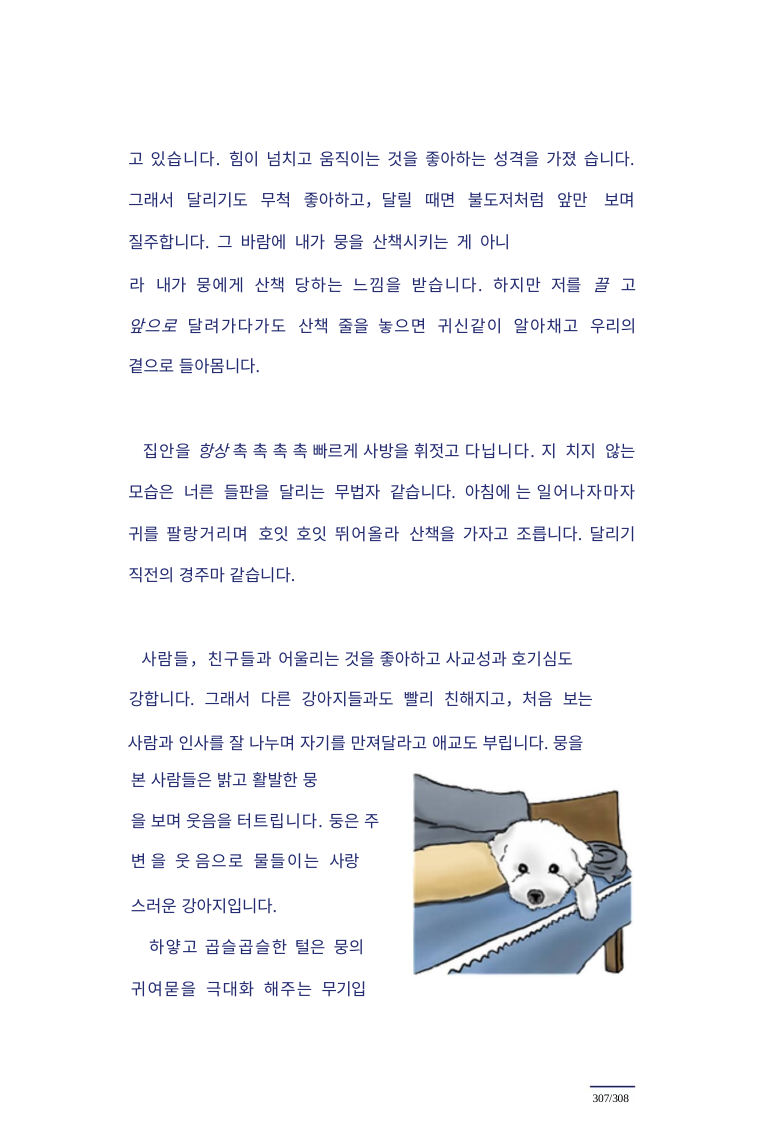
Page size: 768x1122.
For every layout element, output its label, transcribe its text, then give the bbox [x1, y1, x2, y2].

text 사람들，친구들과 어울리는 것을 좋아하고 사교성과 호기심도 강합니다. 그래서 다른 강아지들과도 빨리 친해지고，처음 보는 [128, 646, 637, 710]
text 라 내가 뭉에게 산책 당하는 느낌을 받습니다. 하지만 저를 끌 고 앞으로 달려가다가도 산책 줄을 놓으면 귀신같이 알아채고 우리의 곁으로 들아몸니다. [128, 272, 636, 378]
text 집안을 항상 촉 촉 촉 촉 빠르게 사방을 휘젓고 다닙니다. 지 치지 않는 모습은 너른 들판을 달리는 무법자 같습니다. 아침에 는 일어나자마자 귀를 팔랑거리며 호잇 호잇 뛰어올라 산책을 가자고 조릅니다. 달리기 직전의 경주마 같습니다. [128, 438, 636, 587]
text 스러운 강아지입니다. [131, 893, 768, 917]
picture [408, 767, 642, 893]
picture [408, 917, 642, 1105]
text 고 있습니다. 힘이 넘치고 움직이는 것을 좋아하는 성격을 가졌 습니다. 그래서 달리기도 무척 좋아하고，달릴 때면 불도저처럼 앞만 보며 질주합니다. 그 바람에 내가 뭉을 산책시키는 게 아니 [128, 146, 634, 253]
text 하얗고 곱슬곱슬한 털은 뭉의 귀여묻을 극대화 해주는 무기입 [131, 934, 429, 1001]
text 을 보며 웃음을 터트립니다. 둥은 주 변 을 웃 음으로 물들이는 사랑 [131, 808, 397, 872]
text 사람과 인사를 잘 나누며 자기를 만져달라고 애교도 부립니다. 뭉을 본 사람들은 밝고 활발한 뭉 [127, 730, 600, 791]
